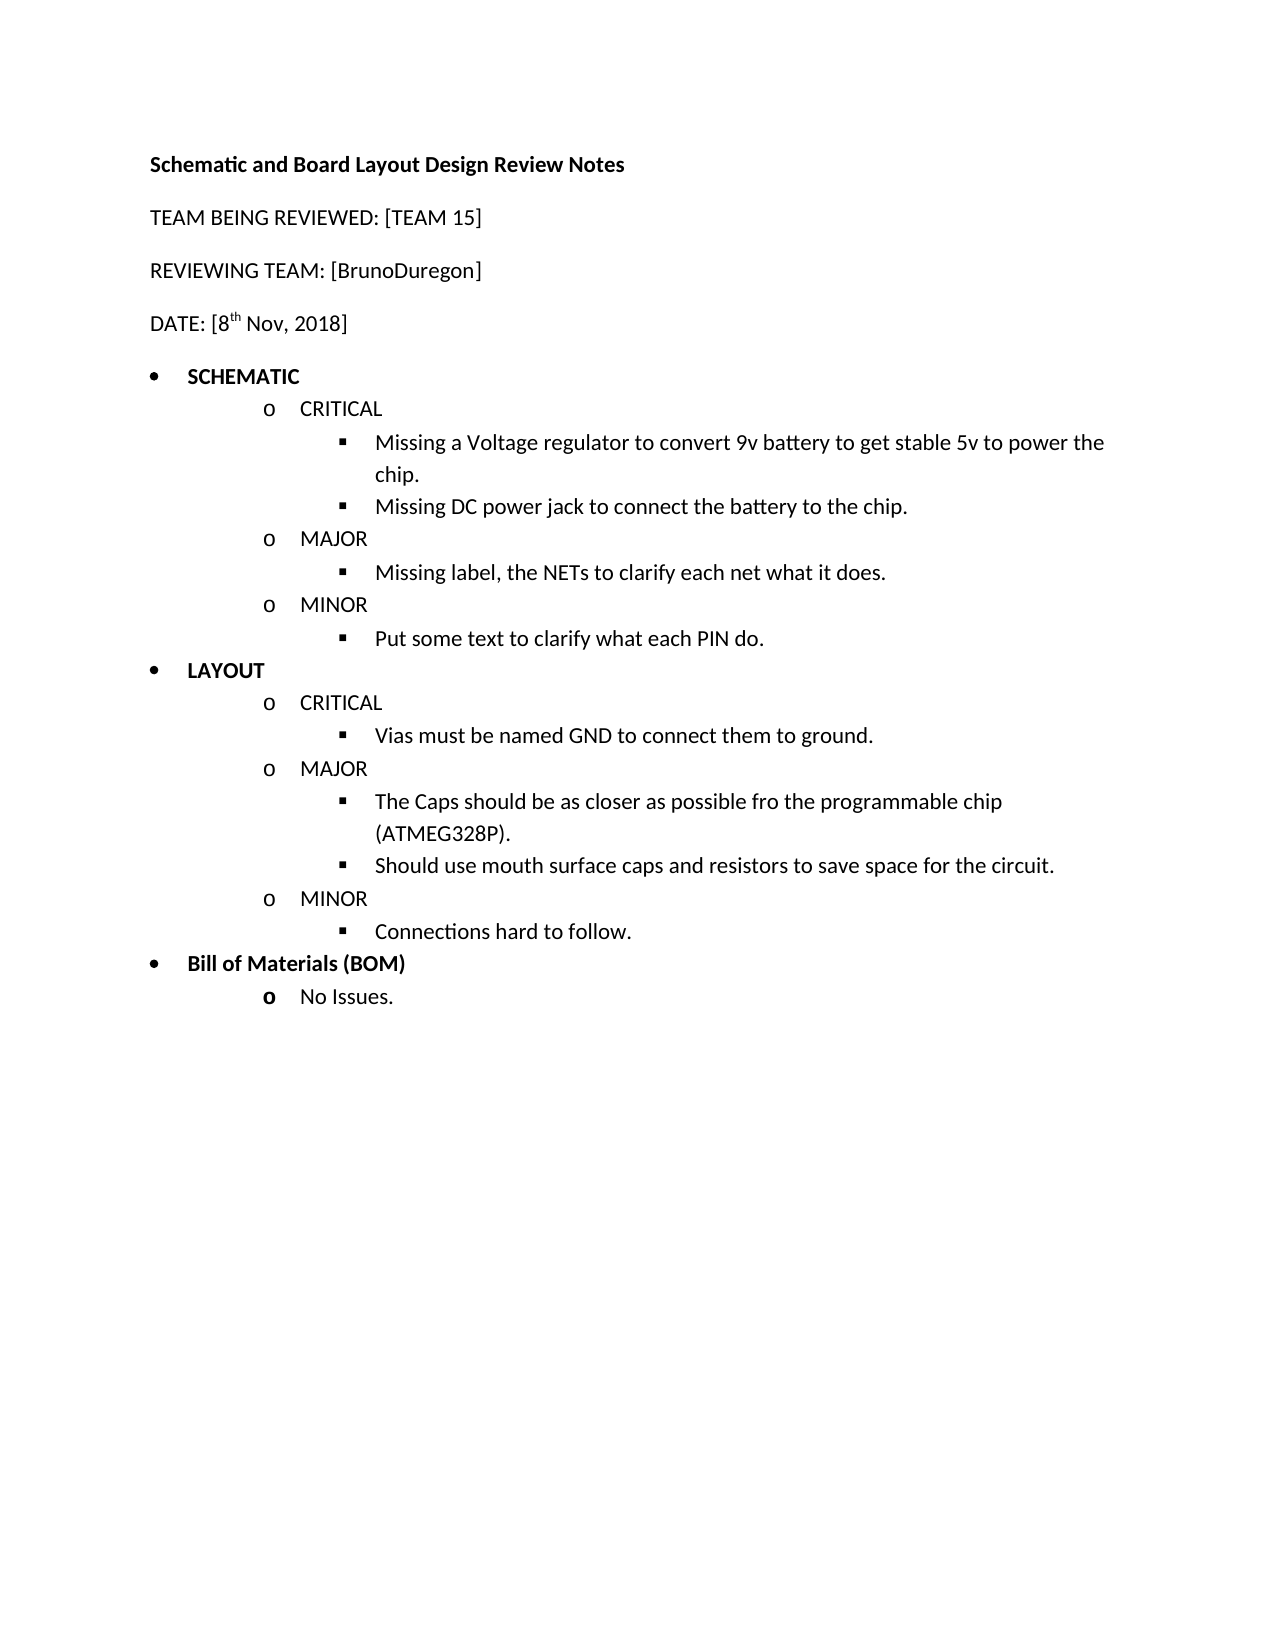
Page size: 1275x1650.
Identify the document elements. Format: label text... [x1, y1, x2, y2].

text Schematic and Board Layout Design Review Notes [150, 150, 1125, 178]
list Put some text to clarify what each PIN do. [337, 624, 1125, 652]
list CRITICAL [262, 394, 1125, 423]
list Missing label, the NETs to clarify each net what it does. [337, 558, 1125, 586]
text DATE: [8th Nov, 2018] [150, 309, 1125, 337]
list CRITICAL [262, 688, 1125, 717]
list MINOR [262, 590, 1125, 619]
list Bill of Materials (BOM) [150, 949, 1125, 978]
list LAYOUT [150, 656, 1125, 684]
list Connections hard to follow. [337, 917, 1125, 945]
list MAJOR [262, 524, 1125, 553]
text TEAM BEING REVIEWED: [TEAM 15] [150, 203, 1125, 231]
list Should use mouth surface caps and resistors to save space for the circuit. [337, 852, 1125, 880]
list MAJOR [262, 754, 1125, 783]
text REVIEWING TEAM: [BrunoDuregon] [150, 256, 1125, 284]
list MINOR [262, 884, 1125, 913]
list Vias must be named GND to connect them to ground. [337, 722, 1125, 749]
list No Issues. [262, 982, 1125, 1011]
list Missing DC power jack to connect the battery to the chip. [337, 492, 1125, 520]
list The Caps should be as closer as possible fro the programmable chip (ATMEG328P). [337, 787, 1125, 847]
list Missing a Voltage regulator to convert 9v battery to get stable 5v to power the chip. [337, 428, 1125, 488]
list SCHEMATIC [150, 362, 1125, 390]
